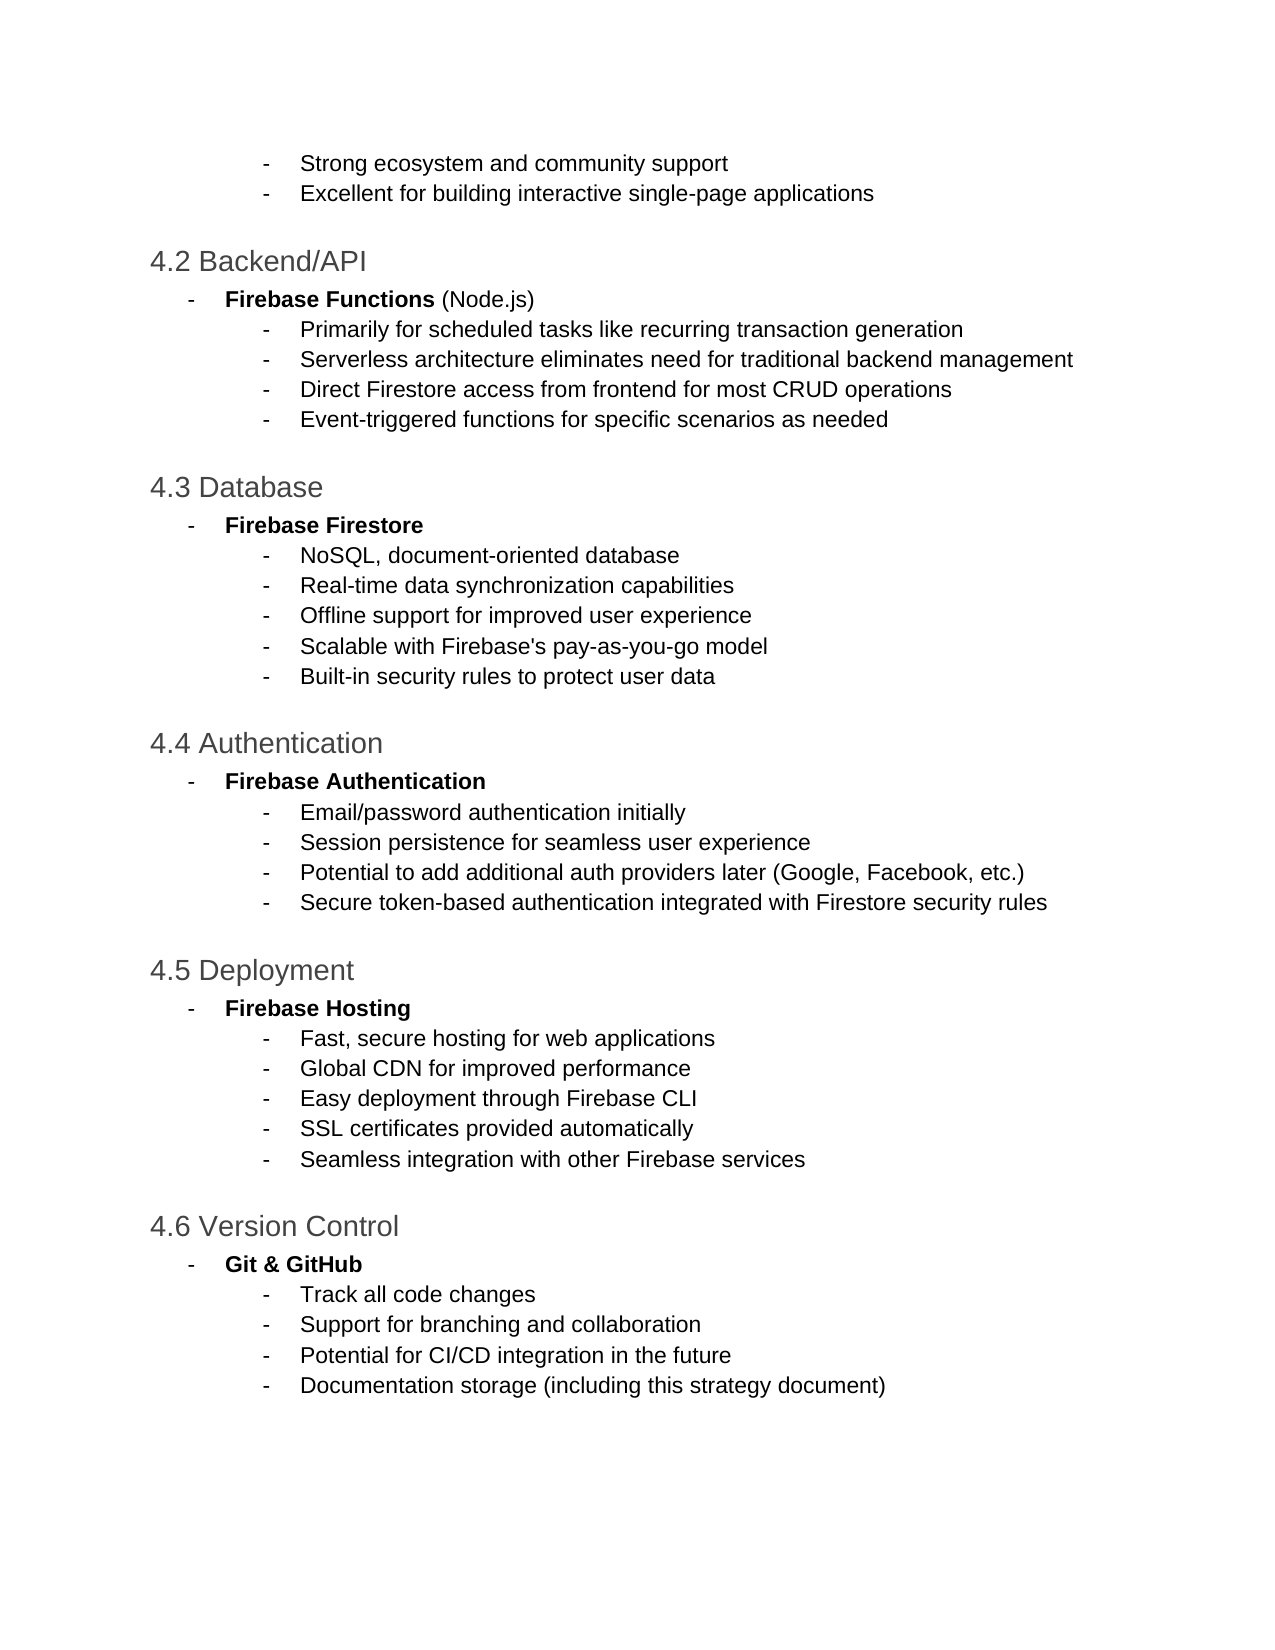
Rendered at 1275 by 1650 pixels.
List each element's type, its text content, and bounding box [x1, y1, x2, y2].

list Global CDN for improved performance [262, 1055, 1125, 1081]
list Firebase Hosting [187, 994, 1125, 1021]
subtitle 4.6 Version Control [150, 1209, 1125, 1243]
subtitle 4.4 Authentication [150, 726, 1125, 760]
list Firebase Functions (Node.js) [187, 286, 1125, 312]
list NoSQL, document-oriented database [262, 542, 1125, 568]
list Serverless architecture eliminates need for traditional backend management [262, 346, 1125, 372]
list Direct Firestore access from frontend for most CRUD operations [262, 376, 1125, 403]
list Support for branching and collaboration [262, 1311, 1125, 1338]
list Offline support for improved user experience [262, 602, 1125, 629]
list Email/password authentication initially [262, 798, 1125, 825]
list Excellent for building interactive single-page applications [262, 180, 1125, 207]
list Built-in security rules to protect user data [262, 663, 1125, 689]
list Documentation storage (including this strategy document) [262, 1372, 1125, 1398]
list Easy deployment through Firebase CLI [262, 1085, 1125, 1112]
subtitle 4.5 Deployment [150, 953, 1125, 986]
list Real-time data synchronization capabilities [262, 572, 1125, 599]
list Git & GitHub [187, 1251, 1125, 1277]
list Primarily for scheduled tasks like recurring transaction generation [262, 316, 1125, 342]
list Session persistence for seamless user experience [262, 829, 1125, 855]
list Secure token-based authentication integrated with Firestore security rules [262, 889, 1125, 916]
list Potential to add additional auth providers later (Google, Facebook, etc.) [262, 859, 1125, 885]
list Firebase Authentication [187, 768, 1125, 795]
list Event-triggered functions for specific scenarios as needed [262, 406, 1125, 433]
list Track all code changes [262, 1281, 1125, 1308]
list Scalable with Firebase's pay-as-you-go model [262, 633, 1125, 659]
subtitle 4.3 Database [150, 470, 1125, 503]
subtitle 4.2 Backend/API [150, 244, 1125, 277]
list Seamless integration with other Firebase services [262, 1146, 1125, 1172]
list Strong ecosystem and community support [262, 150, 1125, 176]
list SSL certificates provided automatically [262, 1115, 1125, 1142]
list Fast, secure hosting for web applications [262, 1025, 1125, 1051]
list Firebase Firestore [187, 512, 1125, 538]
list Potential for CI/CD integration in the future [262, 1342, 1125, 1368]
